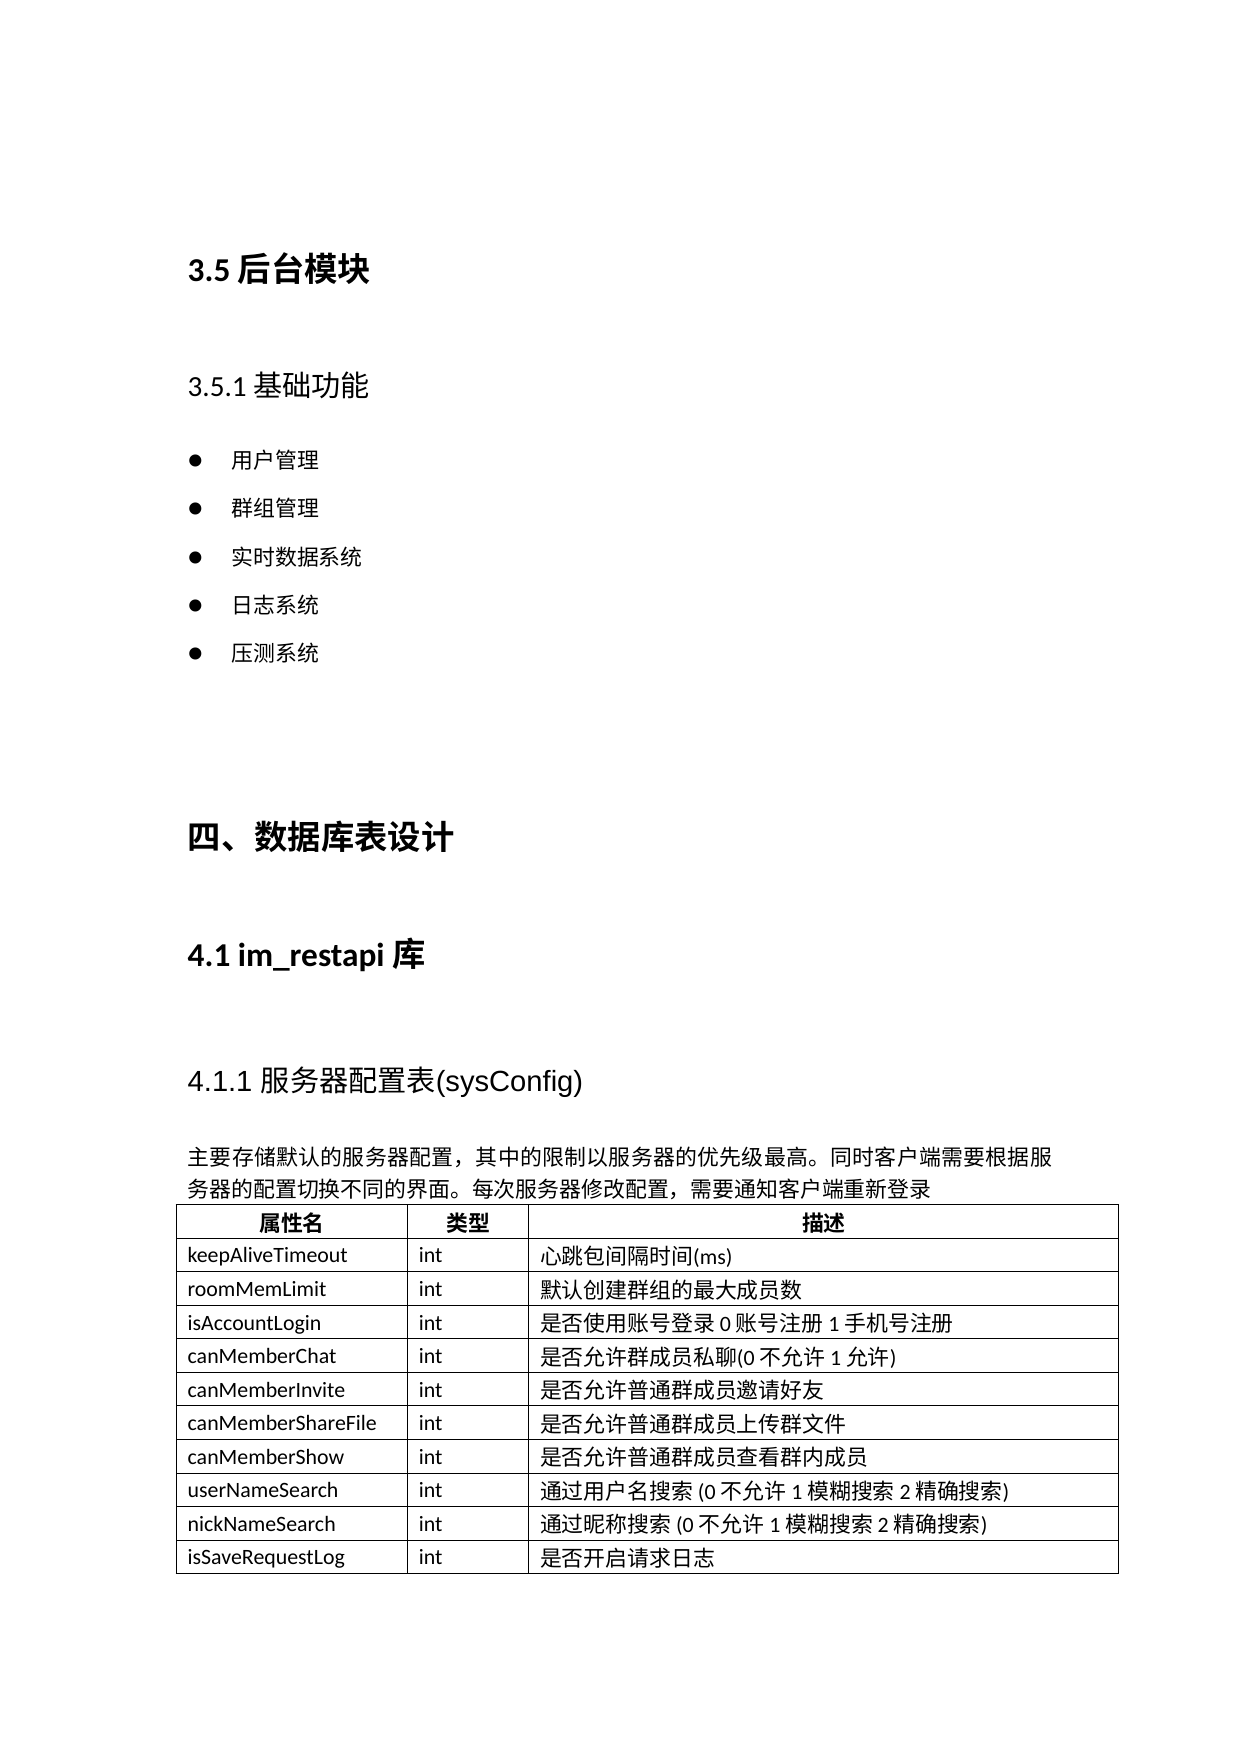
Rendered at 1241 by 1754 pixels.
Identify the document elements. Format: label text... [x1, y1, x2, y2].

table_cell userNameSearch [177, 1474, 407, 1506]
table_cell int [408, 1306, 528, 1338]
subtitle 数据库表设计 [187, 803, 1053, 868]
table_cell int [408, 1406, 528, 1439]
table_cell 是否允许普通群成员查看群内成员 [529, 1440, 1118, 1472]
table_cell canMemberShareFile [177, 1406, 407, 1439]
table_cell int [408, 1373, 528, 1405]
table_header 描述 [529, 1205, 1118, 1238]
table_cell int [408, 1440, 528, 1472]
table_cell 通过昵称搜索 (0 不允许 1 模糊搜索 2精确搜索) [529, 1507, 1118, 1539]
table_cell nickNameSearch [177, 1507, 407, 1539]
list 群组管理 [187, 491, 1053, 523]
table_cell 是否使用账号登录 0 账号注册 1 手机号注册 [529, 1306, 1118, 1338]
table_cell int [408, 1272, 528, 1305]
subtitle 4.1.1 服务器配置表(sysConfig) [187, 1046, 1053, 1111]
subtitle 3.5 后台模块 [187, 235, 1053, 300]
table_cell int [408, 1474, 528, 1506]
text 3.5.1 基础功能 [187, 351, 1053, 416]
table_cell 是否允许普通群成员邀请好友 [529, 1373, 1118, 1405]
list 压测系统 [187, 636, 1053, 668]
table_cell canMemberChat [177, 1339, 407, 1372]
table_cell roomMemLimit [177, 1272, 407, 1305]
table_header 类型 [408, 1205, 528, 1238]
table_cell int [408, 1541, 528, 1573]
list 实时数据系统 [187, 539, 1053, 572]
table_cell 心跳包间隔时间(ms) [529, 1239, 1118, 1271]
table_cell 通过用户名搜索 (0 不允许 1 模糊搜索 2精确搜索) [529, 1474, 1118, 1506]
table_cell canMemberInvite [177, 1373, 407, 1405]
text 主要存储默认的服务器配置，其中的限制以服务器的优先级最高。同时客户端需要根据服务器的配置切换不同的界面。每次服务器修改配置，需要通知客户端重新登录 [187, 1139, 1053, 1204]
table_cell 是否开启请求日志 [529, 1541, 1118, 1573]
table_header 属性名 [177, 1205, 407, 1238]
table_cell 是否允许群成员私聊(0 不允许 1 允许) [529, 1339, 1118, 1372]
subtitle 4.1 im_restapi 库 [187, 919, 1053, 984]
table_cell isAccountLogin [177, 1306, 407, 1338]
list 用户管理 [187, 442, 1053, 475]
list 日志系统 [187, 587, 1053, 620]
table_cell canMemberShow [177, 1440, 407, 1472]
table_cell int [408, 1239, 528, 1271]
table_cell 默认创建群组的最大成员数 [529, 1272, 1118, 1305]
table_cell int [408, 1507, 528, 1539]
table_cell 是否允许普通群成员上传群文件 [529, 1406, 1118, 1439]
table_cell int [408, 1339, 528, 1372]
table_cell keepAliveTimeout [177, 1239, 407, 1271]
table_cell isSaveRequestLog [177, 1541, 407, 1573]
